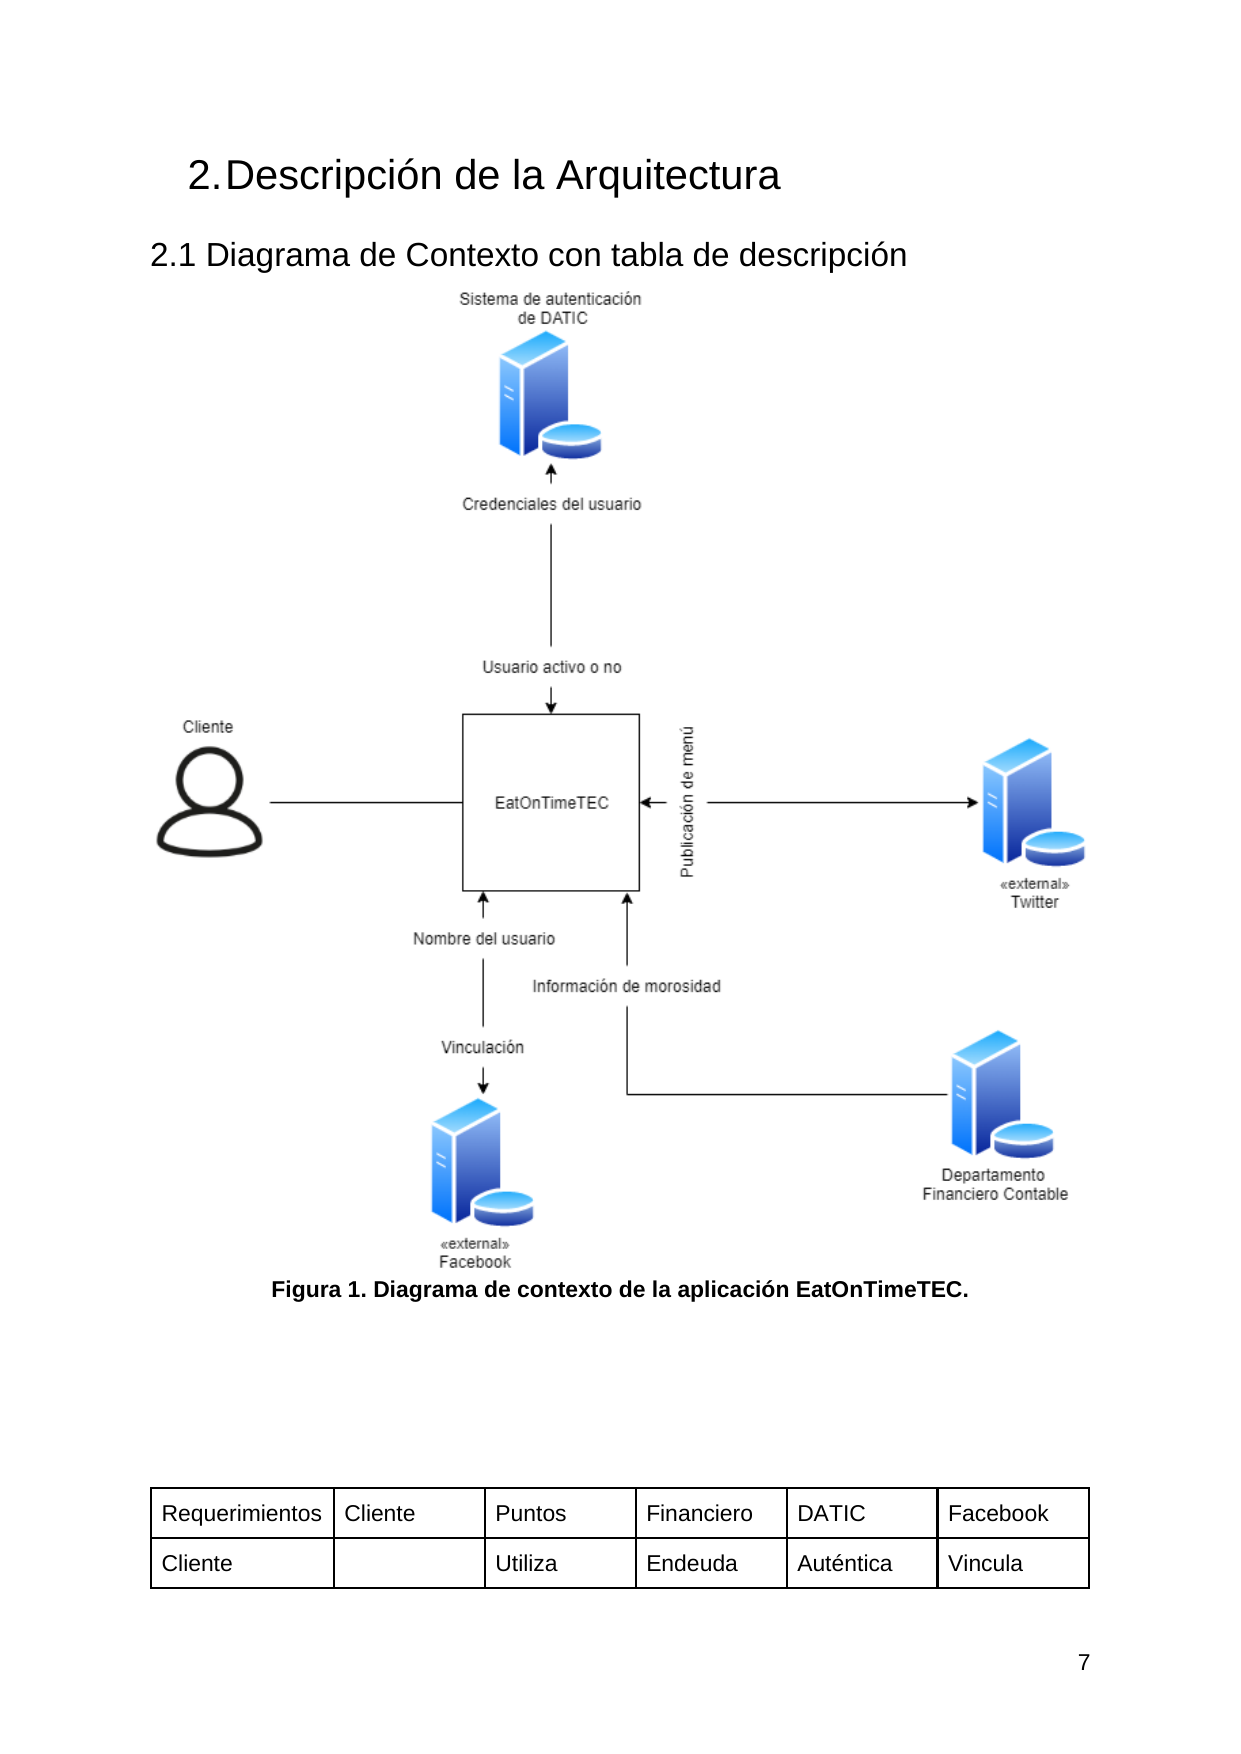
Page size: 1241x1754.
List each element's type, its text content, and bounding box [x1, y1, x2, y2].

table_header DATIC [788, 1489, 936, 1537]
table_header Cliente [335, 1489, 484, 1537]
subtitle Descripción de la Arquitectura [187, 150, 1090, 198]
table_cell Endeuda [637, 1539, 786, 1587]
subtitle 2.1 Diagrama de Contexto con tabla de descripción [150, 235, 1090, 274]
table_cell Cliente [152, 1539, 333, 1587]
table_cell Utiliza [486, 1539, 635, 1587]
table_header Requerimientos [152, 1489, 333, 1537]
table_cell Auténtica [788, 1539, 936, 1587]
table_header Financiero [637, 1489, 786, 1537]
table_cell Vincula [939, 1539, 1088, 1587]
table_cell [335, 1539, 484, 1587]
table_header Puntos [486, 1489, 635, 1537]
table_header Facebook [939, 1489, 1088, 1537]
text Figura 1. Diagrama de contexto de la aplicación EatOnTimeTEC. [150, 1276, 1090, 1302]
picture [150, 286, 1091, 1272]
